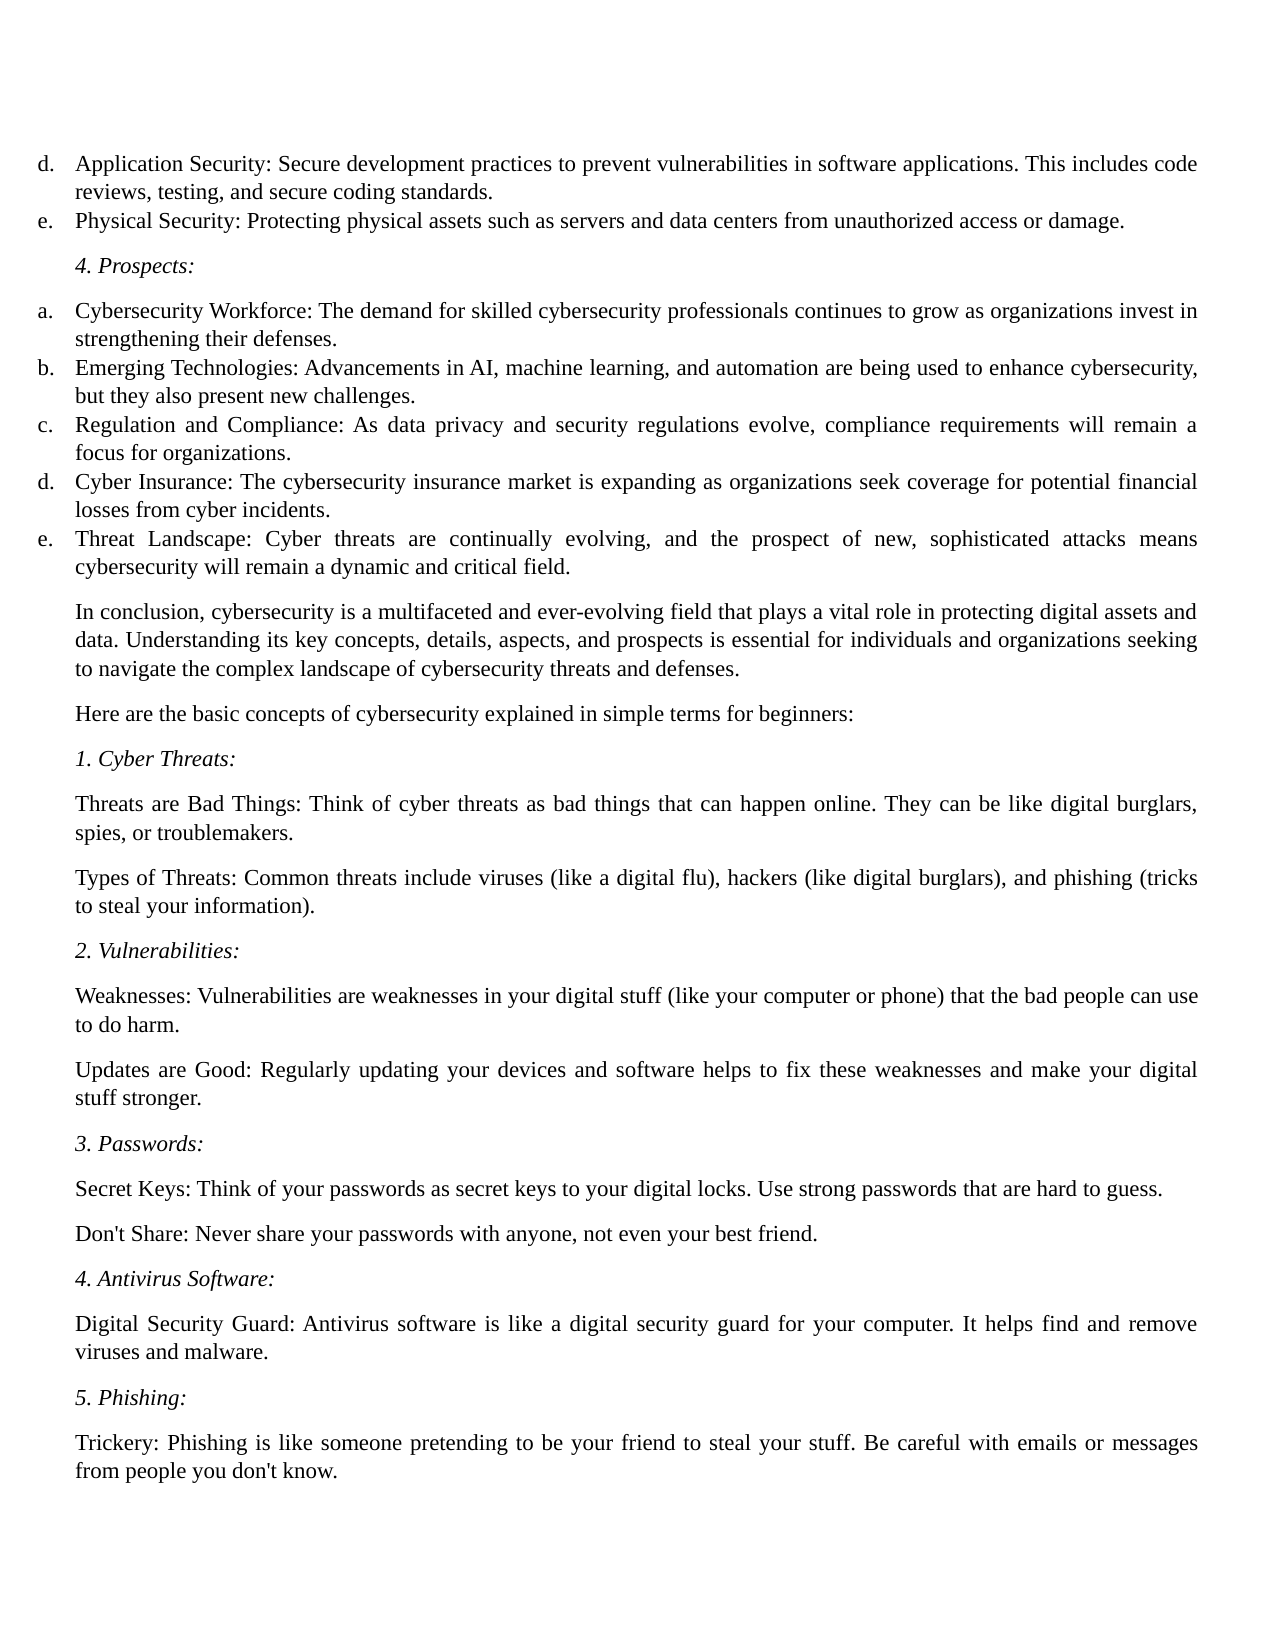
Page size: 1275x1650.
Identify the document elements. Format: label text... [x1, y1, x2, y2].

text Weaknesses: Vulnerabilities are weaknesses in your digital stuff (like your computer or phone) that the bad people can use to do harm. [75, 982, 1200, 1037]
list Threat Landscape: Cyber threats are continually evolving, and the prospect of new, sophisticated attacks means cybersecurity will remain a dynamic and critical field. [37, 524, 1200, 579]
list Application Security: Secure development practices to prevent vulnerabilities in software applications. This includes code reviews, testing, and secure coding standards. [37, 150, 1200, 205]
text Here are the basic concepts of cybersecurity explained in simple terms for beginners: [75, 700, 1200, 726]
text Digital Security Guard: Antivirus software is like a digital security guard for your computer. It helps find and remove viruses and malware. [75, 1310, 1200, 1365]
list Cybersecurity Workforce: The demand for skilled cybersecurity professionals continues to grow as organizations invest in strengthening their defenses. [37, 297, 1200, 352]
list Cyber Insurance: The cybersecurity insurance market is expanding as organizations seek coverage for potential financial losses from cyber incidents. [37, 468, 1200, 522]
text 1. Cyber Threats: [75, 745, 1200, 772]
text Trickery: Phishing is like someone pretending to be your friend to steal your stuff. Be careful with emails or messages from people you don't know. [75, 1429, 1200, 1483]
list Physical Security: Protecting physical assets such as servers and data centers from unauthorized access or damage. [37, 207, 1200, 233]
text 2. Vulnerabilities: [75, 937, 1200, 964]
text 4. Prospects: [75, 252, 1200, 278]
text Secret Keys: Think of your passwords as secret keys to your digital locks. Use strong passwords that are hard to guess. [75, 1175, 1200, 1201]
text 4. Antivirus Software: [75, 1265, 1200, 1291]
text 5. Phishing: [75, 1383, 1200, 1410]
text Types of Threats: Common threats include viruses (like a digital flu), hackers (like digital burglars), and phishing (tricks to steal your information). [75, 864, 1200, 919]
text Don't Share: Never share your passwords with anyone, not even your best friend. [75, 1220, 1200, 1246]
text Updates are Good: Regularly updating your devices and software helps to fix these weaknesses and make your digital stuff stronger. [75, 1056, 1200, 1111]
text In conclusion, cybersecurity is a multifaceted and ever-evolving field that plays a vital role in protecting digital assets and data. Understanding its key concepts, details, aspects, and prospects is essential for individuals and organizations seeking to navigate the complex landscape of cybersecurity threats and defenses. [75, 598, 1200, 681]
text Threats are Bad Things: Think of cyber threats as bad things that can happen online. They can be like digital burglars, spies, or troublemakers. [75, 790, 1200, 845]
list Regulation and Compliance: As data privacy and security regulations evolve, compliance requirements will remain a focus for organizations. [37, 411, 1200, 466]
list Emerging Technologies: Advancements in AI, machine learning, and automation are being used to enhance cybersecurity, but they also present new challenges. [37, 354, 1200, 409]
text 3. Passwords: [75, 1129, 1200, 1156]
